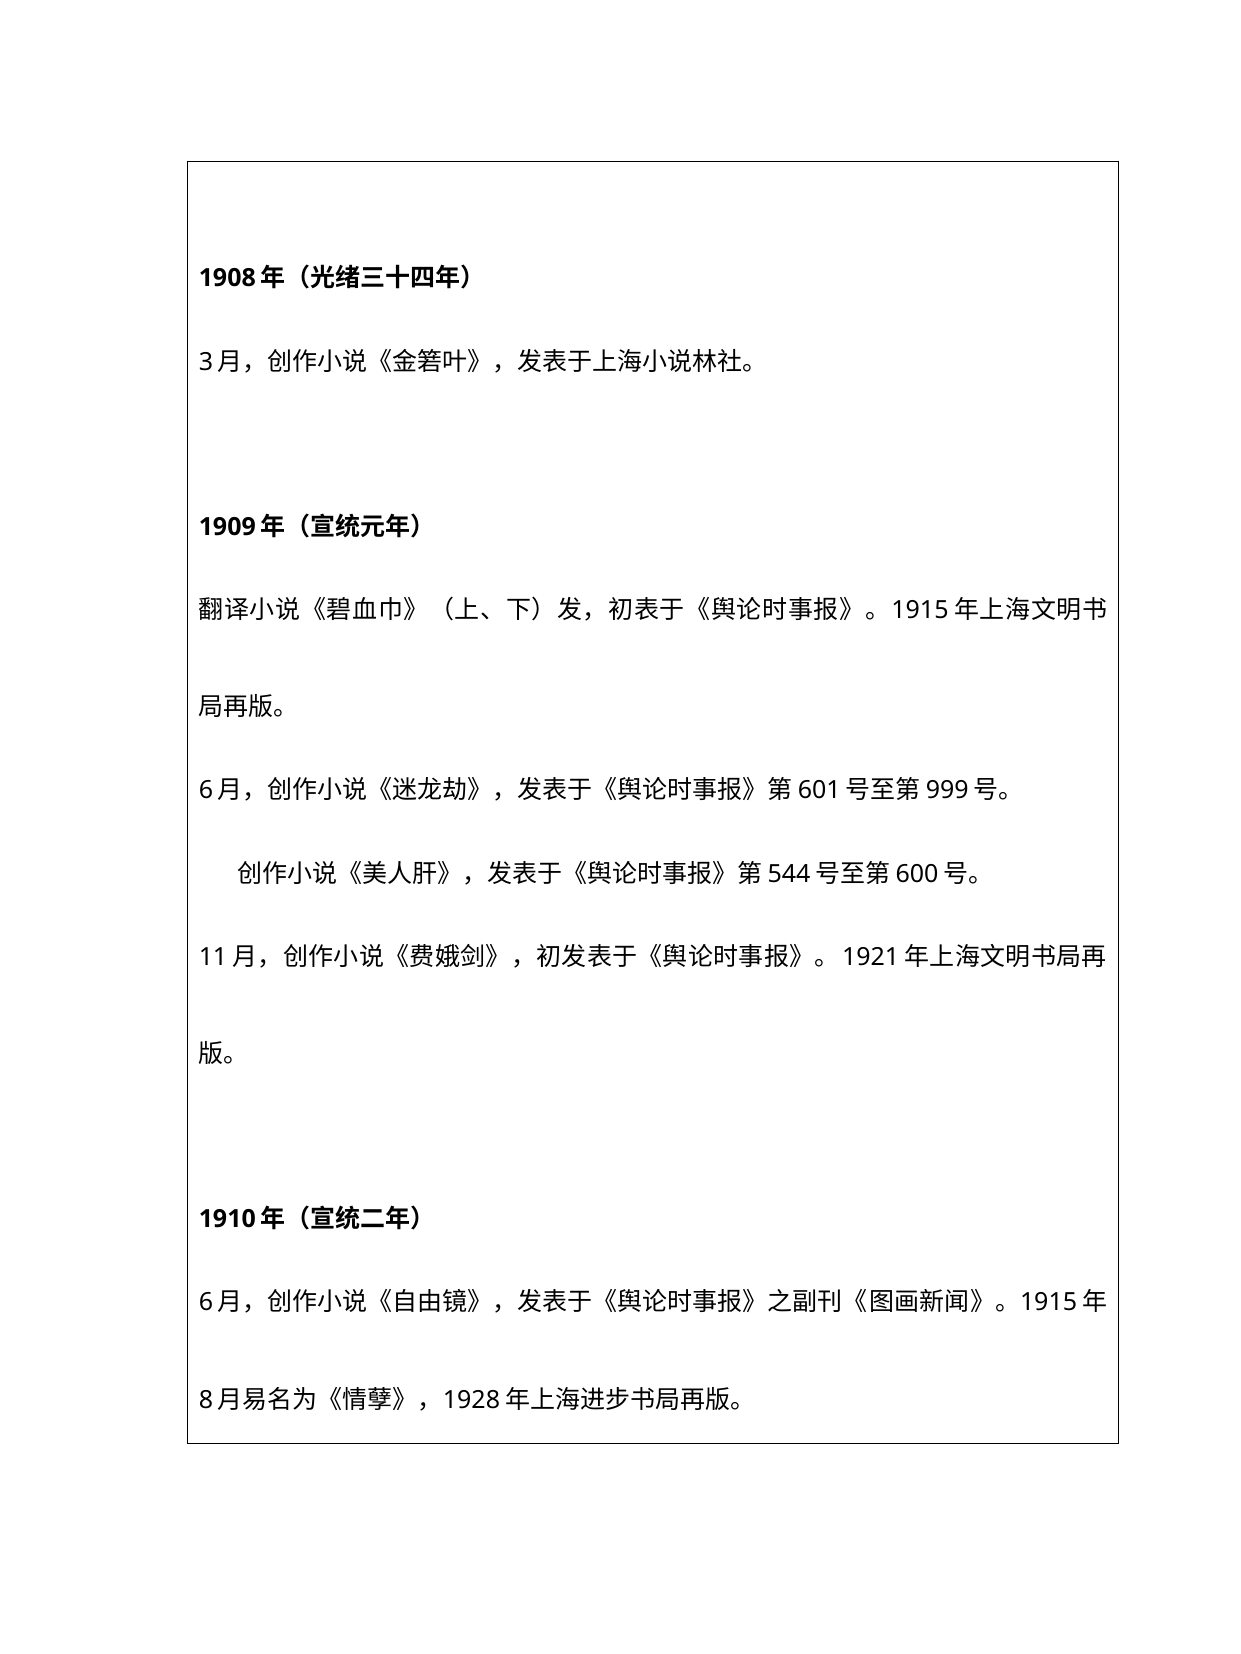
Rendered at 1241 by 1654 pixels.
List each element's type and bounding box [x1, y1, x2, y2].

table_cell [188, 162, 1118, 1442]
